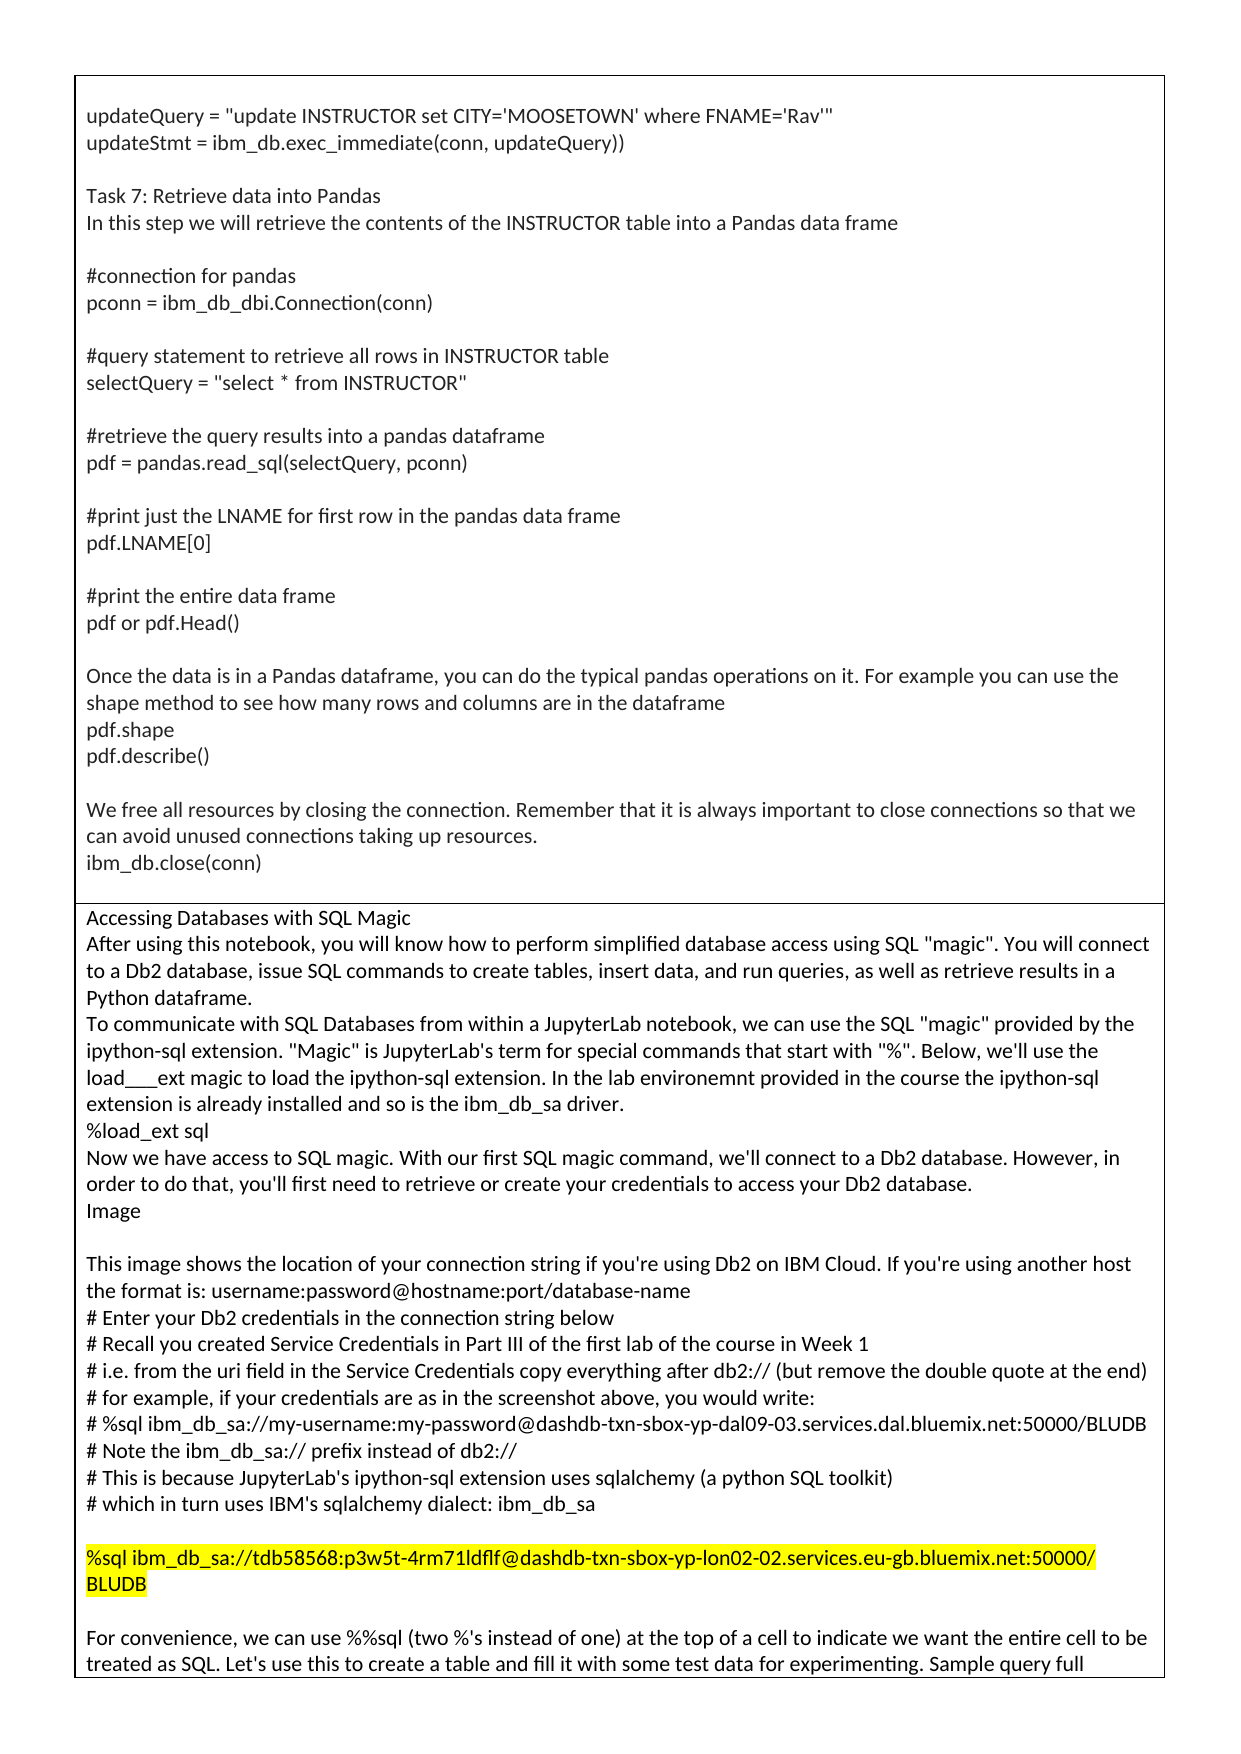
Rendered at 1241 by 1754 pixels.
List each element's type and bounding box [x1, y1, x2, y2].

table_cell [76, 904, 1164, 1677]
table_header [76, 76, 1164, 903]
